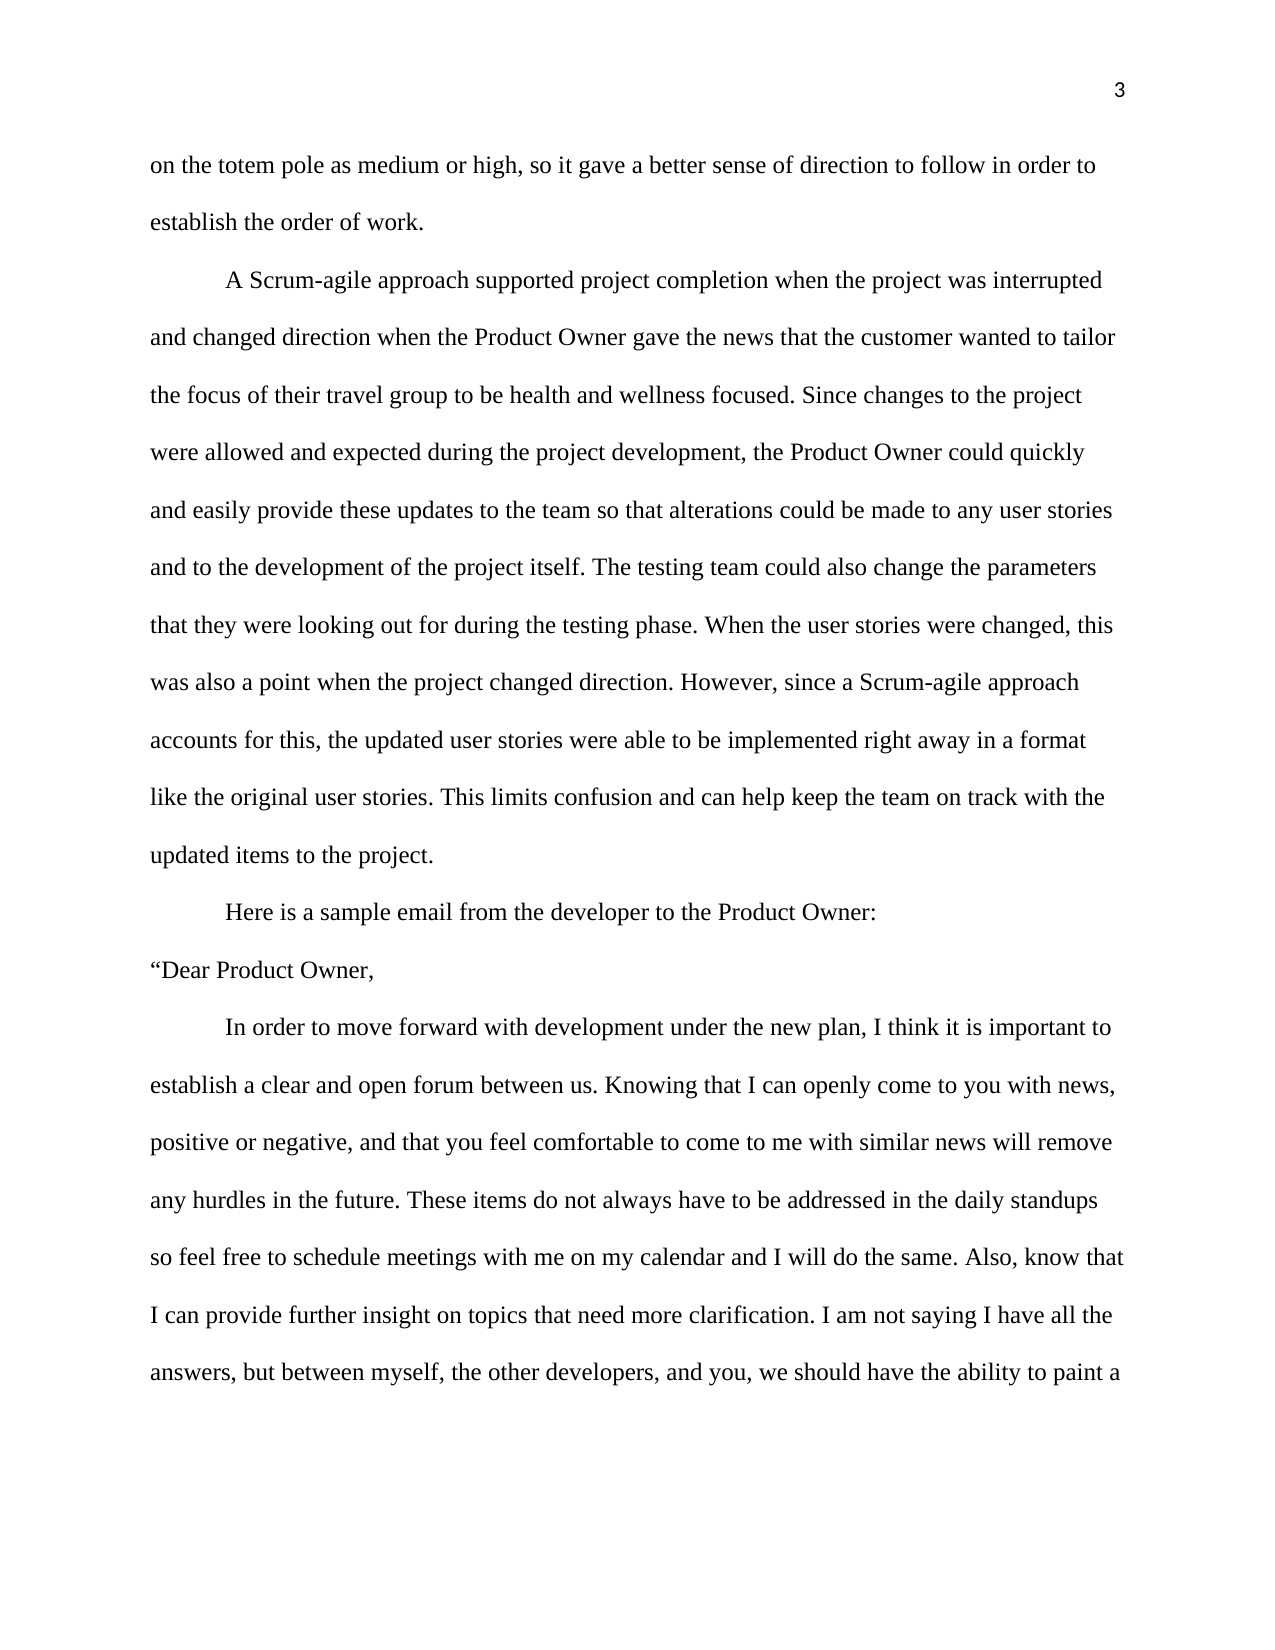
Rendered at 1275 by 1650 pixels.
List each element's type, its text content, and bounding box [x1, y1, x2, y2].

text “Dear Product Owner, [150, 955, 1125, 984]
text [150, 150, 1125, 236]
text A Scrum-agile approach supported project completion when the project was interrupted and changed direction when the Product Owner gave the news that the customer wanted to tailor the focus of their travel group to be health and wellness focused. Since changes to the project were allowed and expected during the project development, the Product Owner could quickly and easily provide these updates to the team so that alterations could be made to any user stories and to the development of the project itself. The testing team could also change the parameters that they were looking out for during the testing phase. When the user stories were changed, this was also a point when the project changed direction. However, since a Scrum-agile approach accounts for this, the updated user stories were able to be implemented right away in a format like the original user stories. This limits confusion and can help keep the team on track with the updated items to the project. [150, 265, 1125, 869]
text Here is a sample email from the developer to the Product Owner: [150, 897, 1125, 926]
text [150, 1012, 1125, 1386]
